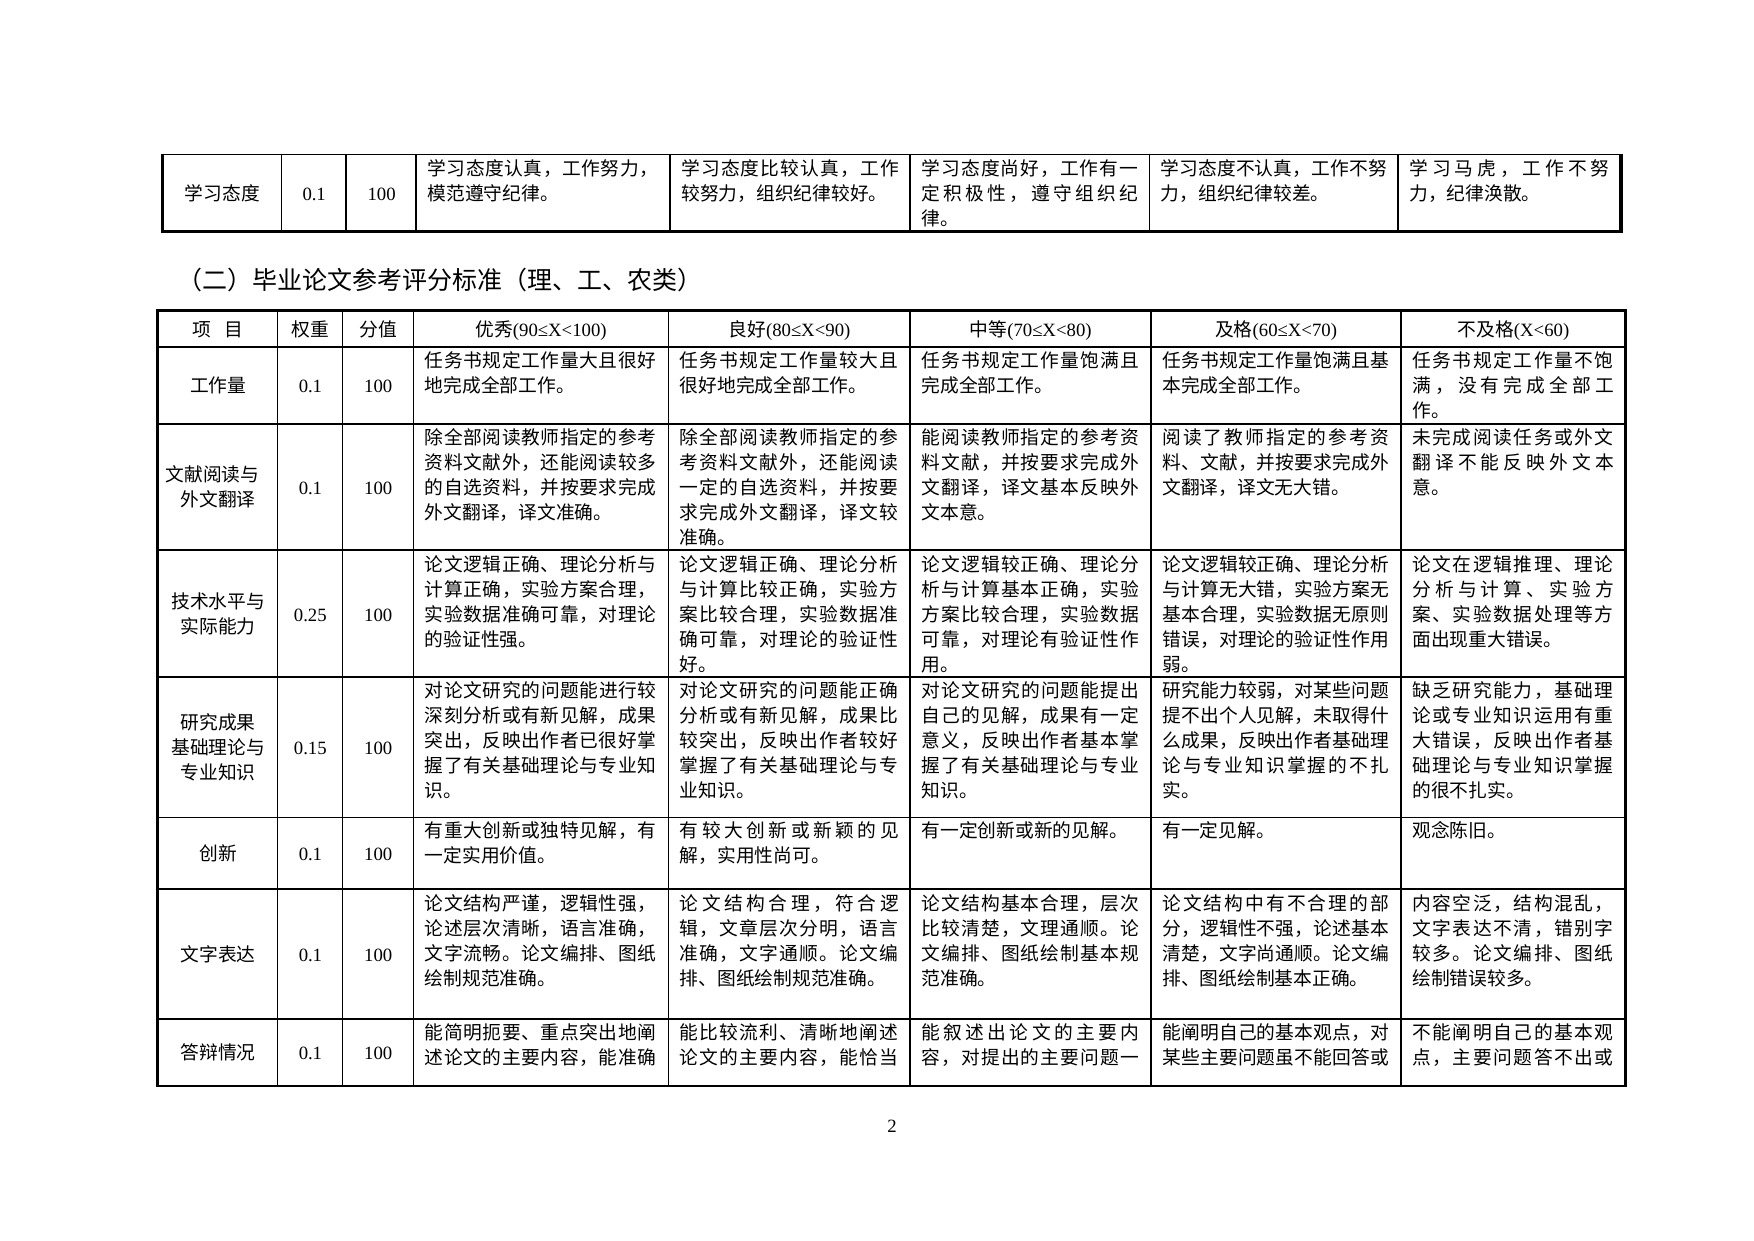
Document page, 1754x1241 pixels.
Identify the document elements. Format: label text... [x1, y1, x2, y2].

table_header 及格(60≤X<70) [1152, 312, 1400, 346]
table_cell 100 [347, 155, 415, 230]
table_cell 任务书规定工作量较大且很好地完成全部工作。 [669, 348, 909, 423]
table_cell 0.25 [278, 551, 342, 676]
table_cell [1402, 1020, 1624, 1085]
table_cell 能阅读教师指定的参考资料文献，并按要求完成外文翻译，译文基本反映外文本意。 [911, 425, 1150, 549]
table_cell 工作量 [159, 348, 277, 423]
table_cell 学习态度认真，工作努力，模范遵守纪律。 [417, 155, 669, 230]
table_cell 100 [343, 348, 413, 423]
table_cell 对论文研究的问题能提出自己的见解，成果有一定意义，反映出作者基本掌握了有关基础理论与专业知识。 [911, 678, 1150, 816]
table_cell 除全部阅读教师指定的参考资料文献外，还能阅读一定的自选资料，并按要求完成外文翻译，译文较准确。 [669, 425, 909, 549]
table_cell 技术水平与 实际能力 [159, 551, 277, 676]
table_cell 内容空泛，结构混乱，文字表达不清，错别字较多。论文编排、图纸绘制错误较多。 [1402, 890, 1624, 1018]
table_cell 学习马虎，工作不努力，纪律涣散。 [1399, 155, 1619, 230]
table_cell 0.1 [278, 425, 342, 549]
table_cell 对论文研究的问题能正确分析或有新见解，成果比较突出，反映出作者较好掌握了有关基础理论与专业知识。 [669, 678, 909, 816]
table_cell 0.15 [278, 678, 342, 816]
table_cell 100 [343, 1020, 413, 1085]
table_cell 学习态度比较认真，工作较努力，组织纪律较好。 [671, 155, 909, 230]
table_cell 有较大创新或新颖的见解，实用性尚可。 [669, 818, 909, 888]
table_cell 研究成果 基础理论与 专业知识 [159, 678, 277, 816]
table_cell 学习态度不认真，工作不努力，组织纪律较差。 [1150, 155, 1397, 230]
table_cell 文字表达 [159, 890, 277, 1018]
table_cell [1152, 1020, 1400, 1085]
table_cell 任务书规定工作量饱满且完成全部工作。 [911, 348, 1150, 423]
table_cell 创新 [159, 818, 277, 888]
table_cell 观念陈旧。 [1402, 818, 1624, 888]
table_cell 论文结构合理，符合逻辑，文章层次分明，语言准确，文字通顺。论文编排、图纸绘制规范准确。 [669, 890, 909, 1018]
table_cell 论文逻辑正确、理论分析与计算正确，实验方案合理，实验数据准确可靠，对理论的验证性强。 [414, 551, 668, 676]
table_cell 论文逻辑较正确、理论分析与计算基本正确，实验方案比较合理，实验数据可靠，对理论有验证性作用。 [911, 551, 1150, 676]
table_cell 学习态度尚好，工作有一定积极性，遵守组织纪律。 [911, 155, 1149, 230]
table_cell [911, 1020, 1150, 1085]
table_cell 缺乏研究能力，基础理论或专业知识运用有重大错误，反映出作者基础理论与专业知识掌握的很不扎实。 [1402, 678, 1624, 816]
table_cell 0.1 [282, 155, 345, 230]
table_cell 100 [343, 890, 413, 1018]
table_cell 有一定见解。 [1152, 818, 1400, 888]
subtitle （二）毕业论文参考评分标准（理、工、农类） [177, 260, 1606, 297]
table_header 项 目 [159, 312, 277, 346]
table_cell 有一定创新或新的见解。 [911, 818, 1150, 888]
table_cell 阅读了教师指定的参考资料、文献，并按要求完成外文翻译，译文无大错。 [1152, 425, 1400, 549]
table_cell 答辩情况 [159, 1020, 277, 1085]
table_cell 未完成阅读任务或外文翻译不能反映外文本意。 [1402, 425, 1624, 549]
table_header 权重 [278, 312, 342, 346]
table_cell 文献阅读与 外文翻译 [159, 425, 277, 549]
table_header 不及格(X<60) [1402, 312, 1624, 346]
table_cell 任务书规定工作量大且很好地完成全部工作。 [414, 348, 668, 423]
table_cell 学习态度 [164, 155, 281, 230]
table_cell 100 [343, 678, 413, 816]
table_cell 论文结构基本合理，层次比较清楚，文理通顺。论文编排、图纸绘制基本规范准确。 [911, 890, 1150, 1018]
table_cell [414, 1020, 668, 1085]
table_cell 任务书规定工作量饱满且基本完成全部工作。 [1152, 348, 1400, 423]
table_cell 有重大创新或独特见解，有一定实用价值。 [414, 818, 668, 888]
table_cell 任务书规定工作量不饱满，没有完成全部工作。 [1402, 348, 1624, 423]
table_cell 0.1 [278, 818, 342, 888]
table_cell 论文逻辑较正确、理论分析与计算无大错，实验方案无基本合理，实验数据无原则错误，对理论的验证性作用弱。 [1152, 551, 1400, 676]
table_cell 除全部阅读教师指定的参考资料文献外，还能阅读较多的自选资料，并按要求完成外文翻译，译文准确。 [414, 425, 668, 549]
table_cell 0.1 [278, 348, 342, 423]
table_cell 论文结构中有不合理的部分，逻辑性不强，论述基本清楚，文字尚通顺。论文编排、图纸绘制基本正确。 [1152, 890, 1400, 1018]
table_cell 100 [343, 551, 413, 676]
table_cell 0.1 [278, 1020, 342, 1085]
table_cell 100 [343, 818, 413, 888]
table_header 分值 [343, 312, 413, 346]
table_header 中等(70≤X<80) [911, 312, 1150, 346]
table_cell 论文结构严谨，逻辑性强，论述层次清晰，语言准确，文字流畅。论文编排、图纸绘制规范准确。 [414, 890, 668, 1018]
table_cell 0.1 [278, 890, 342, 1018]
table_cell 对论文研究的问题能进行较深刻分析或有新见解，成果突出，反映出作者已很好掌握了有关基础理论与专业知识。 [414, 678, 668, 816]
table_header 优秀(90≤X<100) [414, 312, 668, 346]
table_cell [669, 1020, 909, 1085]
table_cell 100 [343, 425, 413, 549]
table_header 良好(80≤X<90) [669, 312, 909, 346]
table_cell 研究能力较弱，对某些问题提不出个人见解，未取得什么成果，反映出作者基础理论与专业知识掌握的不扎实。 [1152, 678, 1400, 816]
table_cell 论文在逻辑推理、理论分析与计算、实验方案、实验数据处理等方面出现重大错误。 [1402, 551, 1624, 676]
table_cell 论文逻辑正确、理论分析与计算比较正确，实验方案比较合理，实验数据准确可靠，对理论的验证性好。 [669, 551, 909, 676]
